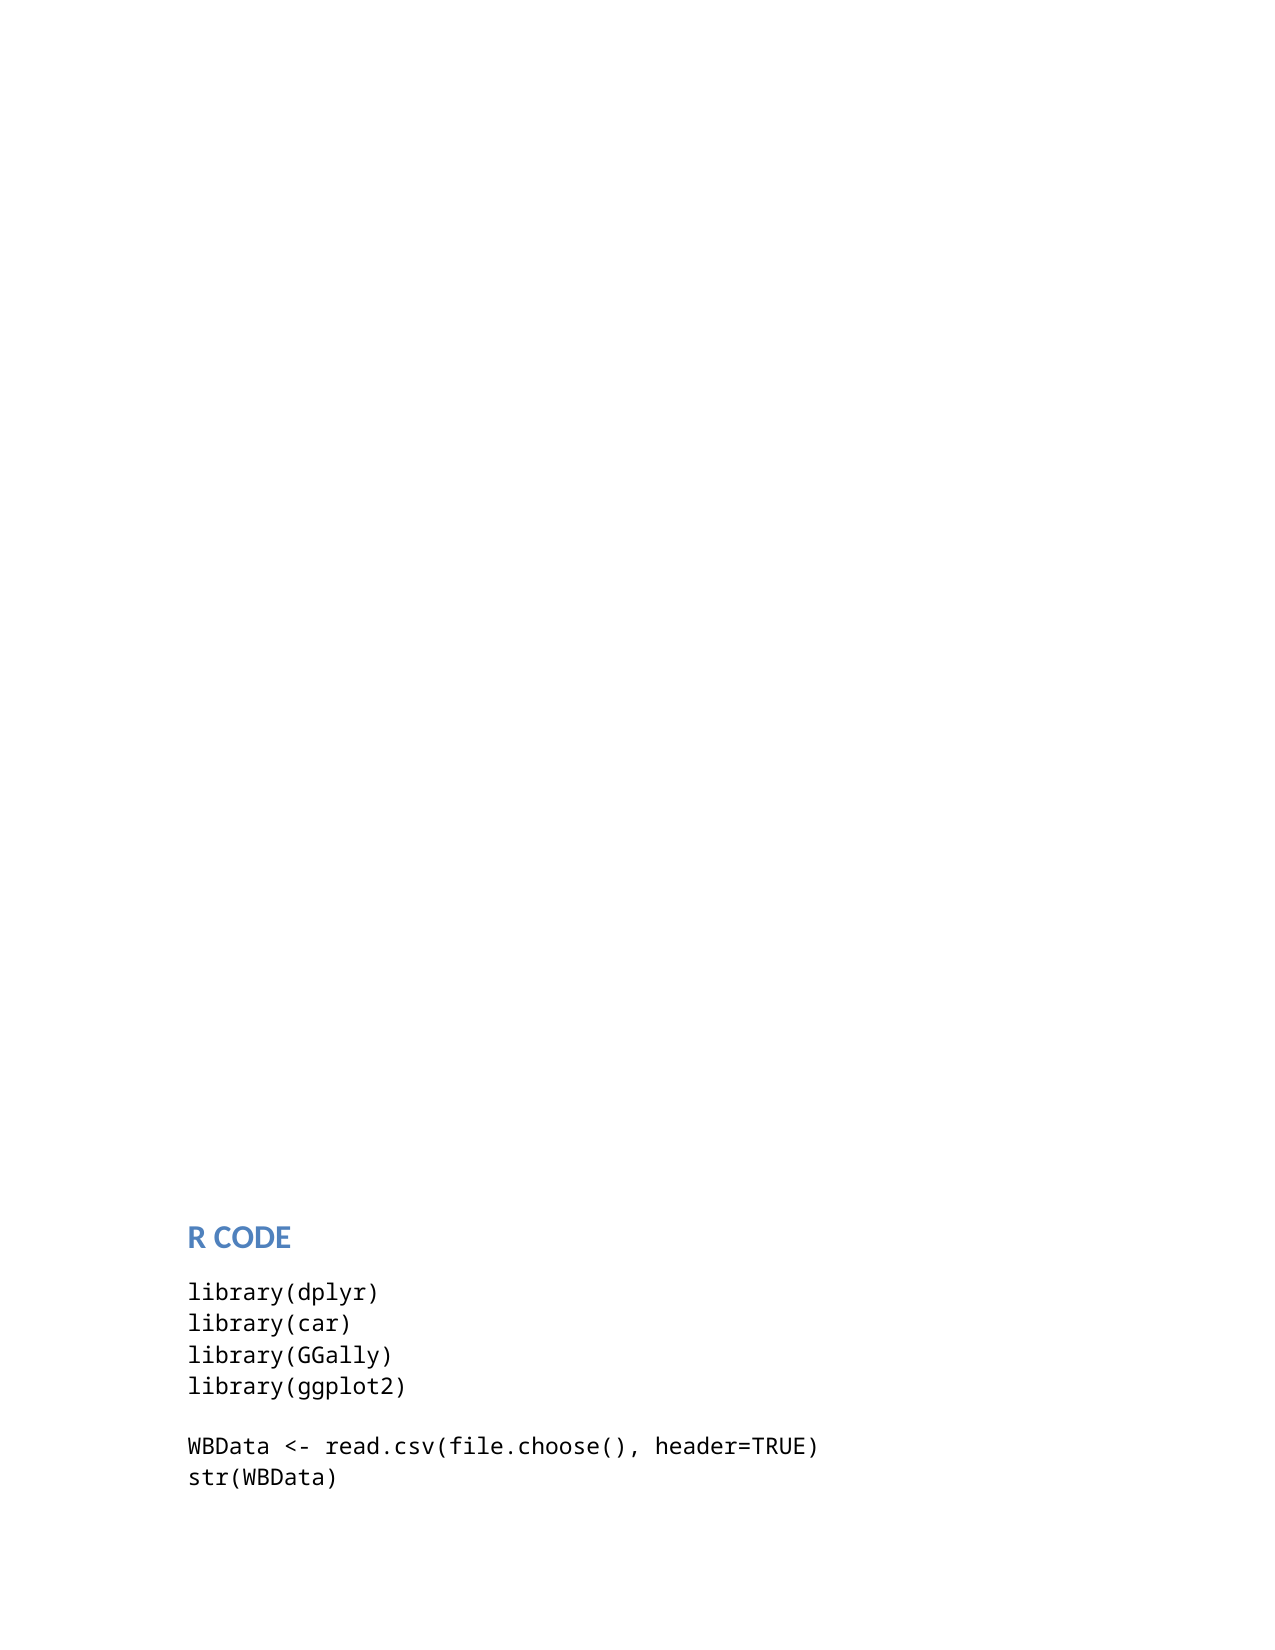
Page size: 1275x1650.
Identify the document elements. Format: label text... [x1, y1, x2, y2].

text library(ggplot2) [187, 1370, 1087, 1401]
text library(dplyr) [187, 1276, 1087, 1307]
text WBData <- read.csv(file.choose(), header=TRUE) [187, 1430, 1087, 1461]
subtitle R CODE [187, 1217, 1087, 1257]
text str(WBData) [187, 1461, 1087, 1492]
text library(GGally) [187, 1338, 1087, 1370]
text library(car) [187, 1307, 1087, 1338]
